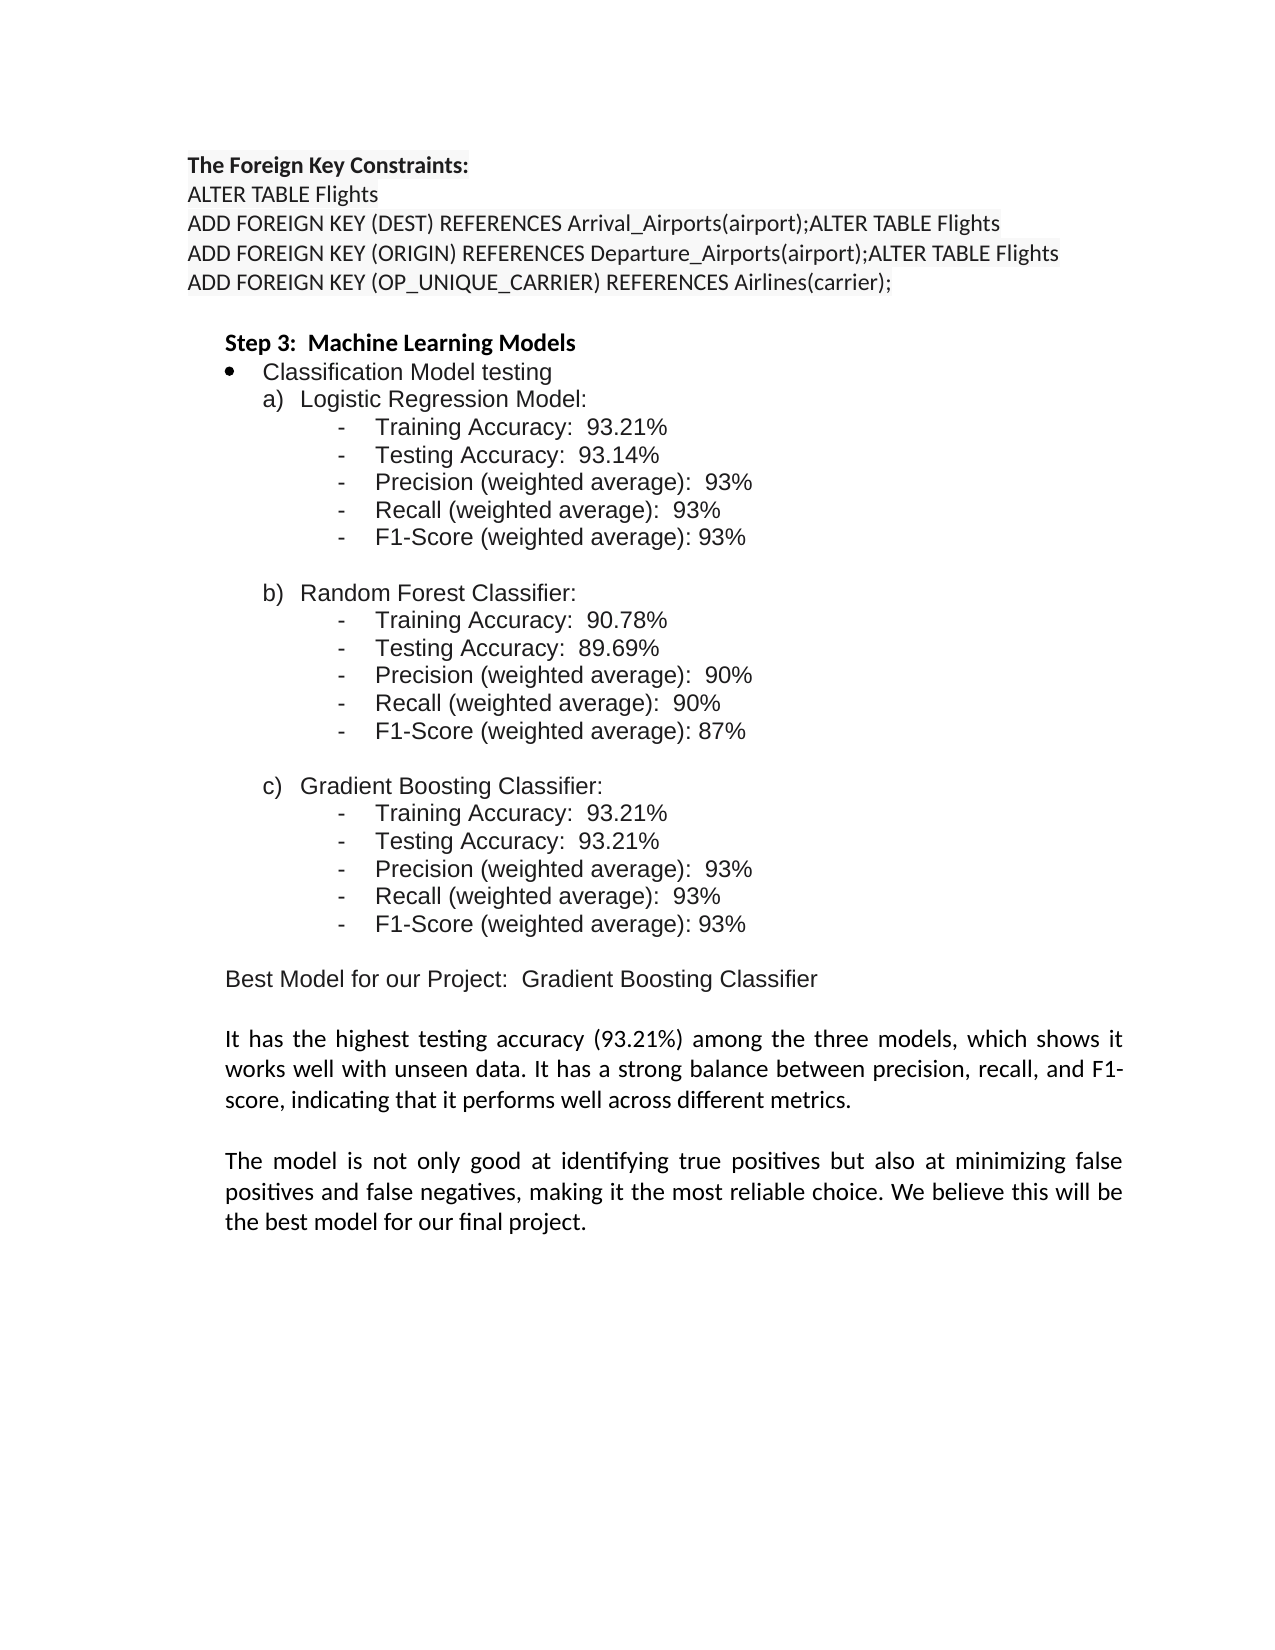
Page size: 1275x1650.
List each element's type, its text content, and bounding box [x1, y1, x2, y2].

list Best Model for our Project: Gradient Boosting Classifier [225, 965, 1125, 993]
list Recall (weighted average): 93% [337, 882, 1125, 910]
list Logistic Regression Model: [262, 385, 1125, 413]
list Testing Accuracy: 93.21% [337, 827, 1125, 854]
list Precision (weighted average): 93% [337, 854, 1125, 882]
list F1-Score (weighted average): 87% [337, 717, 1125, 744]
list Training Accuracy: 93.21% [337, 799, 1125, 827]
list F1-Score (weighted average): 93% [337, 523, 1125, 551]
list Training Accuracy: 93.21% [337, 413, 1125, 441]
list Training Accuracy: 90.78% [337, 606, 1125, 634]
text Step 3: Machine Learning Models [187, 327, 1125, 357]
list Random Forest Classifier: [262, 578, 1125, 606]
list Testing Accuracy: 93.14% [337, 441, 1125, 468]
list Testing Accuracy: 89.69% [337, 634, 1125, 661]
list Recall (weighted average): 90% [337, 689, 1125, 717]
text The Foreign Key Constraints: ALTER TABLE Flights ADD FOREIGN KEY (DEST) REFERENCES Arrival_Airports(airport);ALTER TABLE Flights ADD FOREIGN KEY (ORIGIN) REFERENCES Departure_Airports(airport);ALTER TABLE Flights ADD FOREIGN KEY (OP_UNIQUE_CARRIER) REFERENCES Airlines(carrier); [187, 150, 1125, 296]
text The model is not only good at identifying true positives but also at minimizing false positives and false negatives, making it the most reliable choice. We believe this will be the best model for our final project. [225, 1145, 1125, 1237]
list Precision (weighted average): 93% [337, 468, 1125, 496]
list Recall (weighted average): 93% [337, 496, 1125, 523]
list Gradient Boosting Classifier: [262, 772, 1125, 799]
list Classification Model testing [225, 357, 1125, 385]
text It has the highest testing accuracy (93.21%) among the three models, which shows it works well with unseen data. It has a strong balance between precision, recall, and F1-score, indicating that it performs well across different metrics. [225, 1023, 1125, 1115]
list Precision (weighted average): 90% [337, 661, 1125, 689]
list F1-Score (weighted average): 93% [337, 910, 1125, 937]
